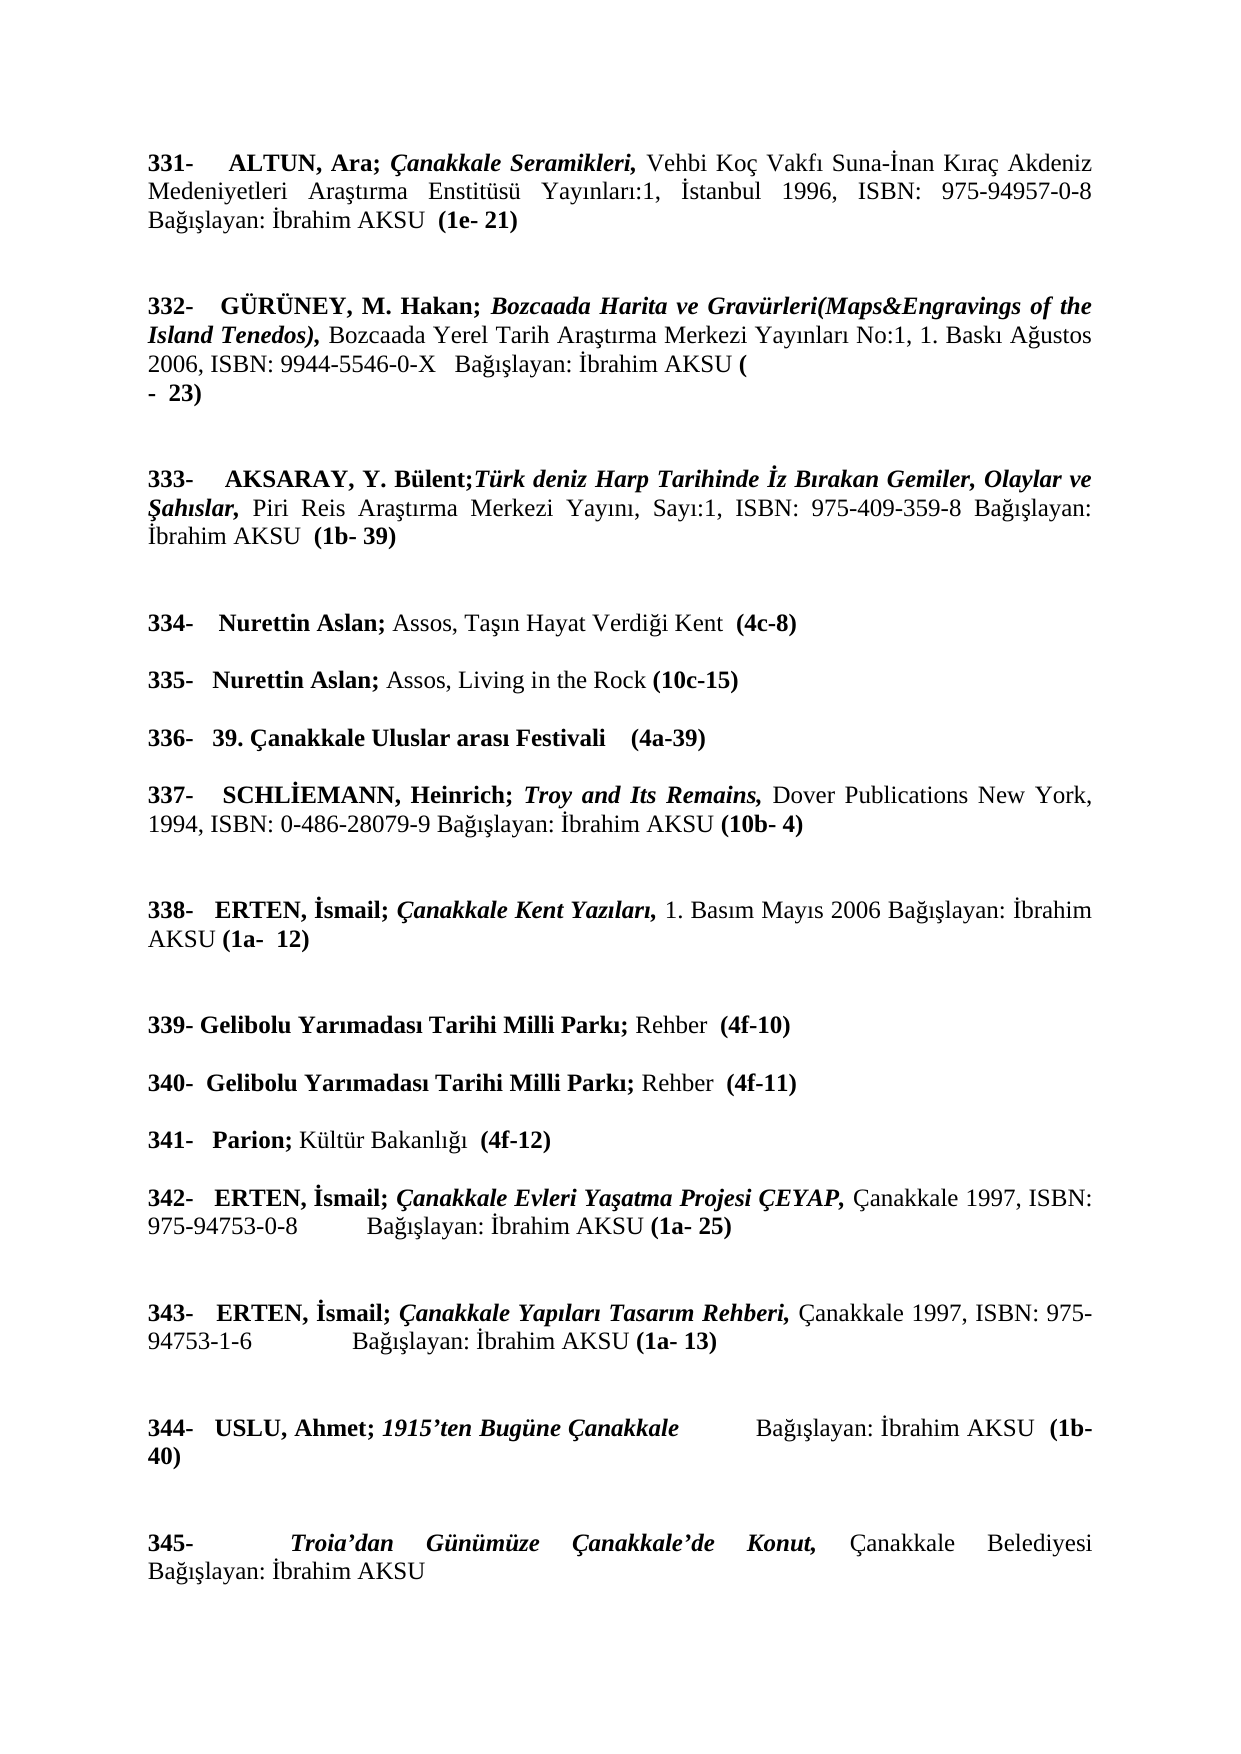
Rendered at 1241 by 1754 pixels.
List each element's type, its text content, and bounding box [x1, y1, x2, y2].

text 335- Nurettin Aslan; Assos, Living in the Rock (10c-15) [148, 665, 1093, 694]
text 344- USLU, Ahmet; 1915’ten Bugüne Çanakkale Bağışlayan: İbrahim AKSU (1b- 40) [148, 1413, 1093, 1470]
text 331- ALTUN, Ara; Çanakkale Seramikleri, Vehbi Koç Vakfı Suna-İnan Kıraç Akdeniz Medeniyetleri Araştırma Enstitüsü Yayınları:1, İstanbul 1996, ISBN: 975-94957-0-8 Bağışlayan: İbrahim AKSU (1e- 21) [148, 148, 1093, 234]
text - 23) [148, 378, 1093, 406]
text 337- SCHLİEMANN, Heinrich; Troy and Its Remains, Dover Publications New York, 1994, ISBN: 0-486-28079-9 Bağışlayan: İbrahim AKSU (10b- 4) [148, 780, 1093, 838]
text 334- Nurettin Aslan; Assos, Taşın Hayat Verdiği Kent (4c-8) [148, 608, 1093, 636]
text 342- ERTEN, İsmail; Çanakkale Evleri Yaşatma Projesi ÇEYAP, Çanakkale 1997, ISBN: 975-94753-0-8 Bağışlayan: İbrahim AKSU (1a- 25) [148, 1183, 1093, 1240]
text 340- Gelibolu Yarımadası Tarihi Milli Parkı; Rehber (4f-11) [148, 1068, 1093, 1096]
text 343- ERTEN, İsmail; Çanakkale Yapıları Tasarım Rehberi, Çanakkale 1997, ISBN: 975-94753-1-6 Bağışlayan: İbrahim AKSU (1a- 13) [148, 1298, 1093, 1355]
text 339- Gelibolu Yarımadası Tarihi Milli Parkı; Rehber (4f-10) [148, 1010, 1093, 1039]
text 336- 39. Çanakkale Uluslar arası Festivali (4a-39) [148, 723, 1093, 751]
text 341- Parion; Kültür Bakanlığı (4f-12) [148, 1125, 1093, 1154]
text 338- ERTEN, İsmail; Çanakkale Kent Yazıları, 1. Basım Mayıs 2006 Bağışlayan: İbrahim AKSU (1a- 12) [148, 895, 1093, 953]
text 333- AKSARAY, Y. Bülent;Türk deniz Harp Tarihinde İz Bırakan Gemiler, Olaylar ve Şahıslar, Piri Reis Araştırma Merkezi Yayını, Sayı:1, ISBN: 975-409-359-8 Bağışlayan: İbrahim AKSU (1b- 39) [148, 464, 1093, 550]
text 345- Troia’dan Günümüze Çanakkale’de Konut, Çanakkale Belediyesi Bağışlayan: İbrahim AKSU [148, 1528, 1093, 1585]
text 332- GÜRÜNEY, M. Hakan; Bozcaada Harita ve Gravürleri(Maps&Engravings of the Island Tenedos), Bozcaada Yerel Tarih Araştırma Merkezi Yayınları No:1, 1. Baskı Ağustos 2006, ISBN: 9944-5546-0-X Bağışlayan: İbrahim AKSU ( [148, 291, 1093, 378]
